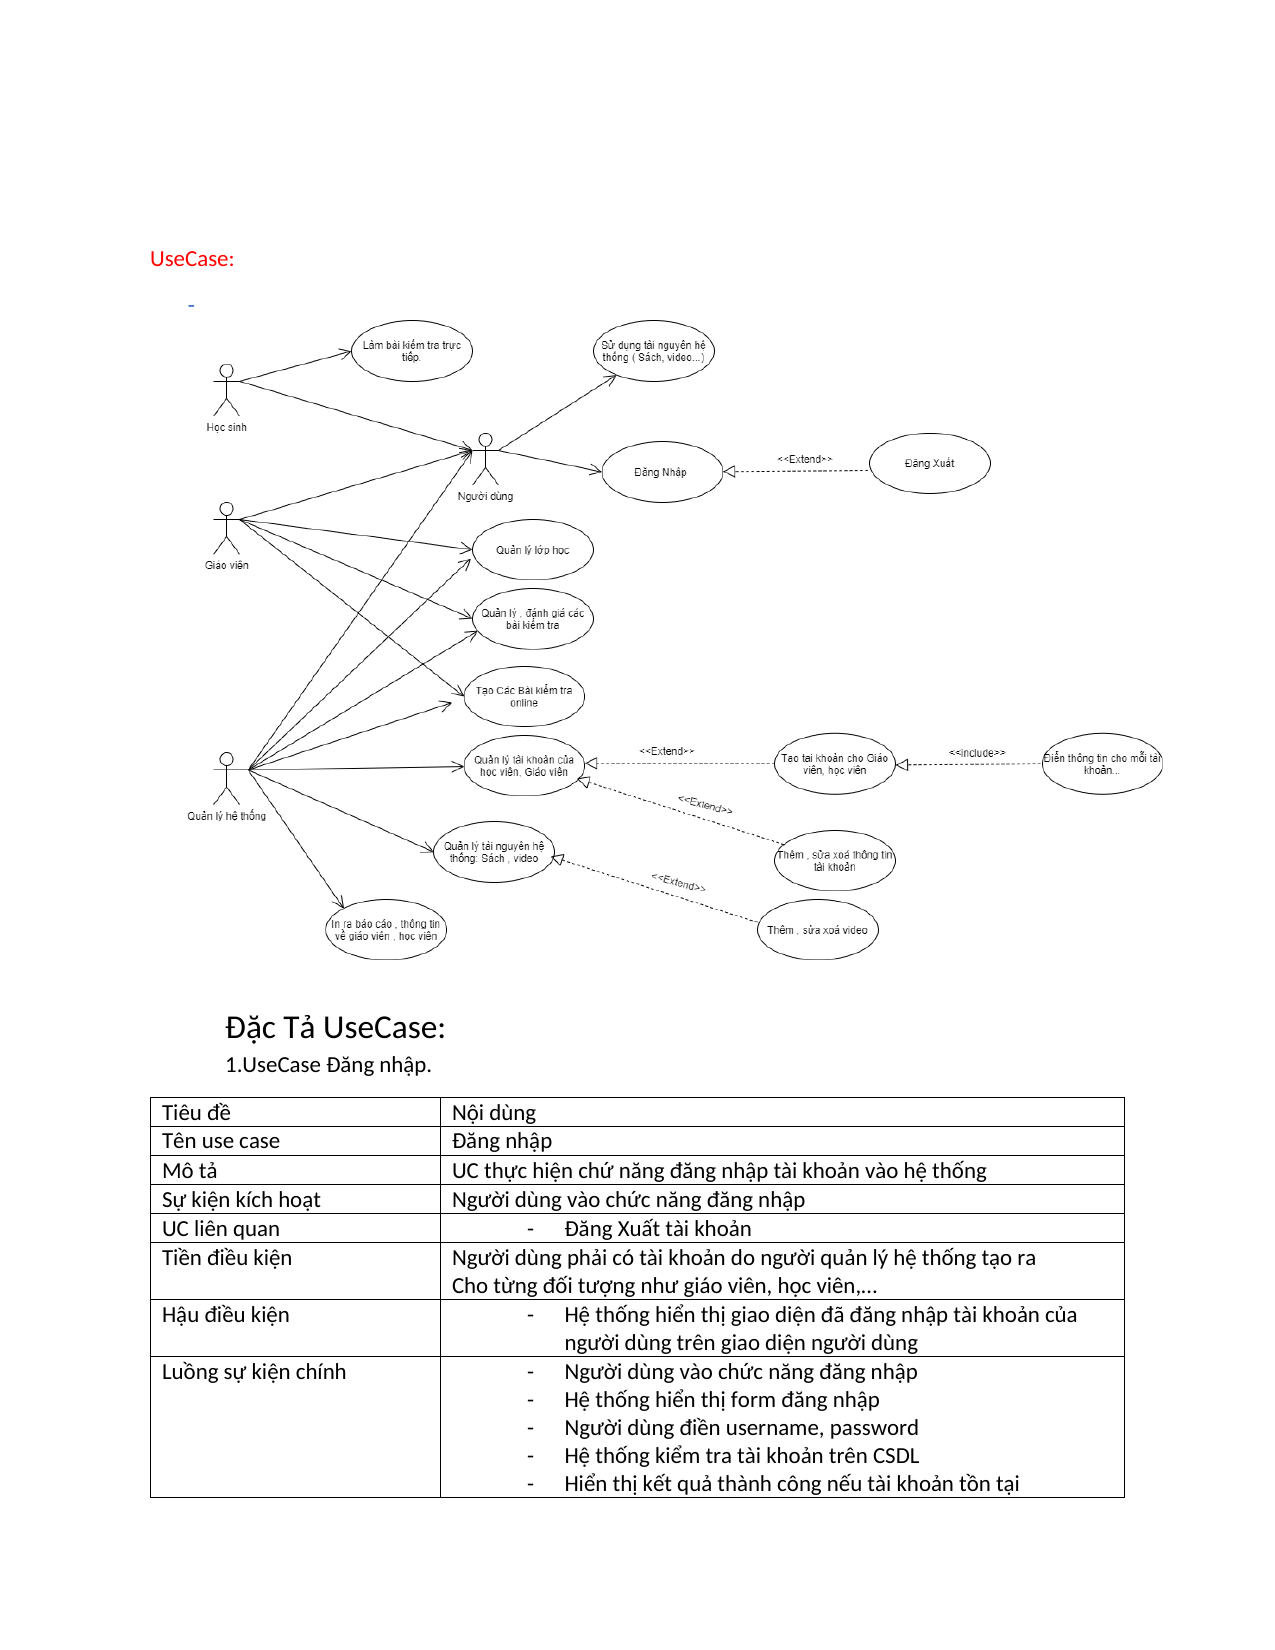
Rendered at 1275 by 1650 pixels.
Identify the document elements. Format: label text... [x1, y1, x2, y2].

list 1.UseCase Đăng nhập. [225, 1050, 1125, 1078]
table_cell Tên use case [151, 1127, 440, 1155]
table_cell Người dùng vào chức năng đăng nhập [441, 1185, 1124, 1213]
table_cell Mô tả [151, 1156, 440, 1184]
table_cell Luồng sự kiện chính [151, 1357, 440, 1497]
table_cell Đăng nhập [441, 1127, 1124, 1155]
text UseCase: [150, 244, 1125, 272]
table_header Tiêu đề [151, 1098, 440, 1126]
table_cell Tiền điều kiện [151, 1243, 440, 1299]
table_cell Hậu điều kiện [151, 1300, 440, 1356]
table_header Nội dùng [441, 1098, 1124, 1126]
table_cell Hệ thống hiển thị giao diện đã đăng nhập tài khoản của người dùng trên giao diện người dùng [441, 1300, 1124, 1356]
table_cell UC liên quan [151, 1214, 440, 1242]
table_cell Người dùng phải có tài khoản do người quản lý hệ thống tạo ra Cho từng đối tượng như giáo viên, học viên,… [441, 1243, 1124, 1299]
picture [187, 320, 1163, 960]
table_cell UC thực hiện chứ năng đăng nhập tài khoản vào hệ thống [441, 1156, 1124, 1184]
list Đặc Tả UseCase: [225, 1006, 1125, 1046]
table_cell Sự kiện kích hoạt [151, 1185, 440, 1213]
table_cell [441, 1357, 1124, 1497]
table_cell Đăng Xuất tài khoản [441, 1214, 1124, 1242]
